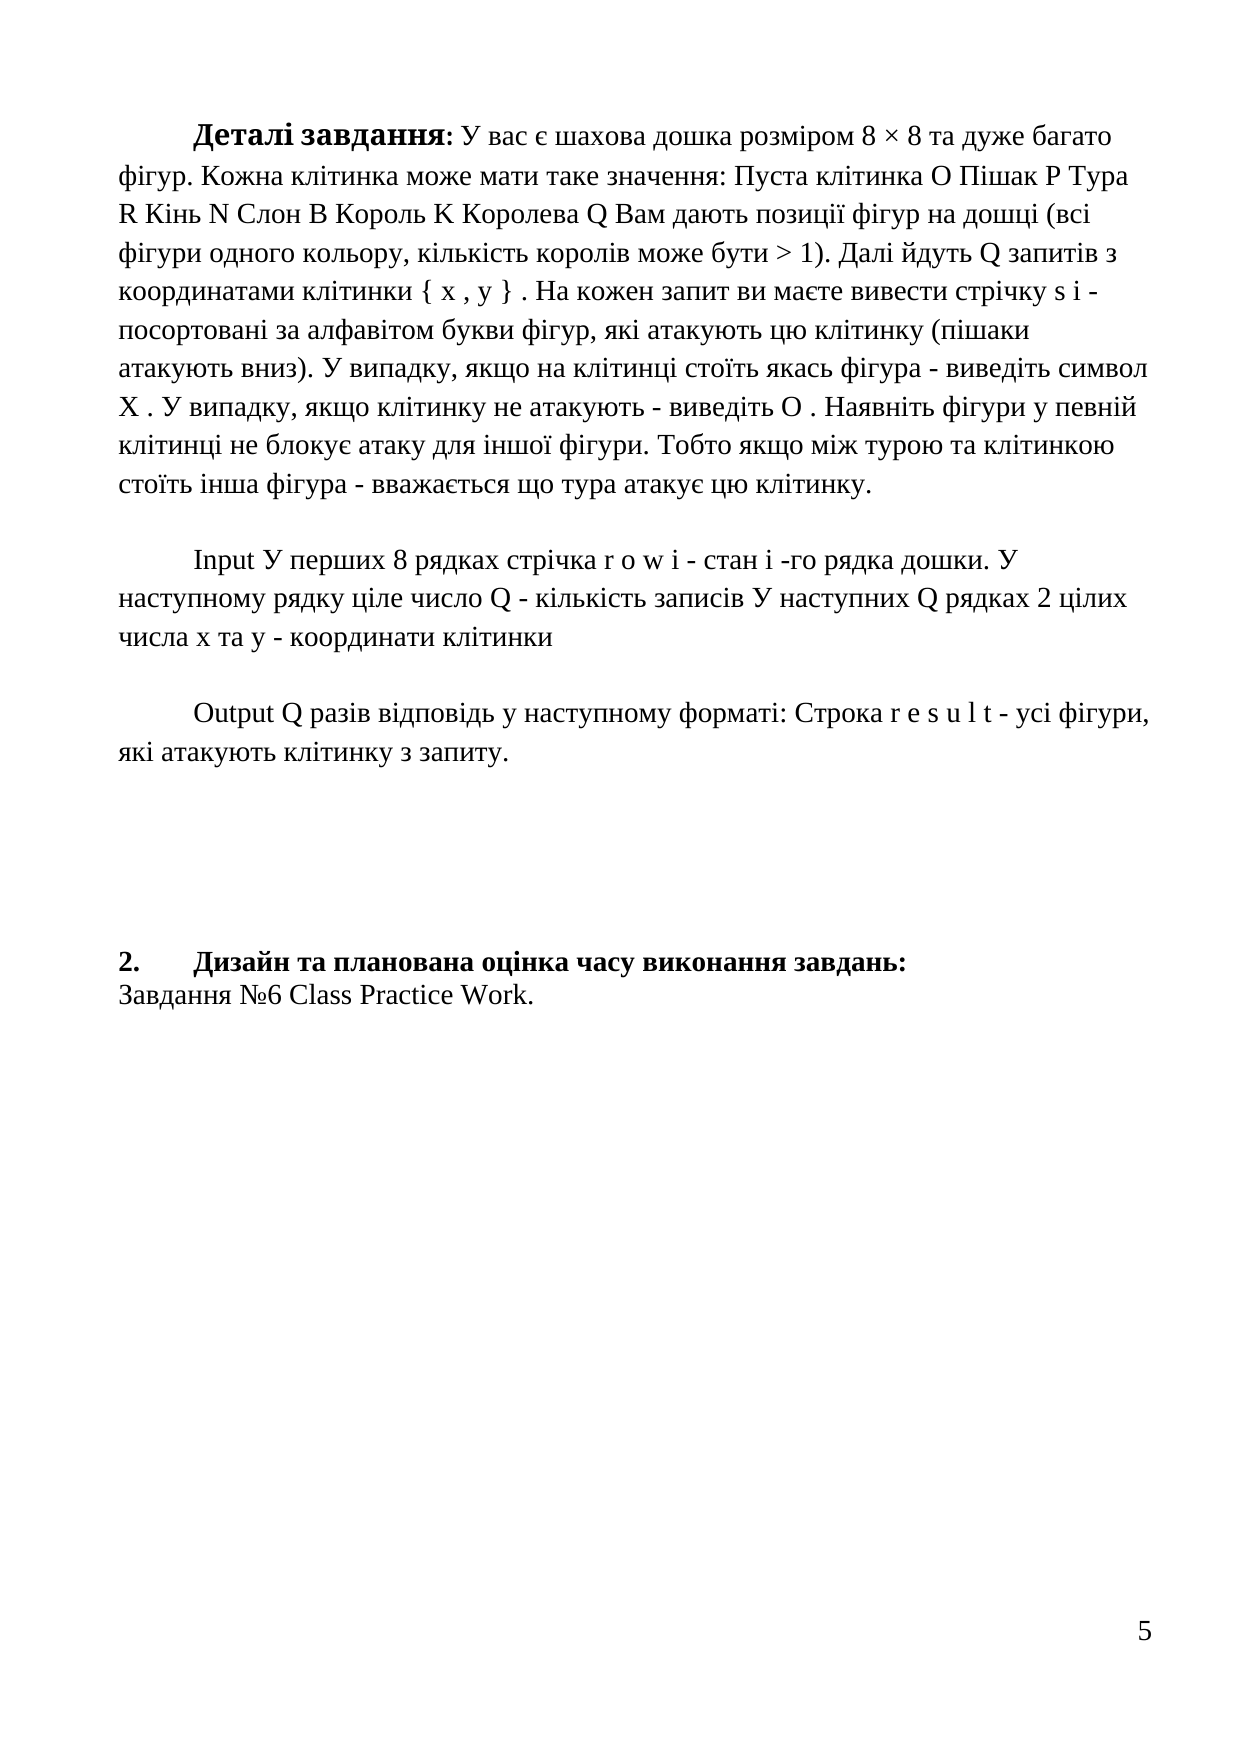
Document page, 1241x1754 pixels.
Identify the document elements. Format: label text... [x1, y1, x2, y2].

text 2. Дизайн та планована оцінка часу виконання завдань: [118, 944, 1152, 977]
subtitle Деталі завдання: У вас є шахова дошка розміром 8 × 8 та дуже багато фігур. Кожна клітинка може мати таке значення: Пуста клітинка O Пішак P Тура R Кінь N Слон B Король K Королева Q Вам дають позиції фігур на дошці (всі фігури одного кольору, кількість королів може бути > 1). Далі йдуть Q запитів з координатами клітинки { x , y } . На кожен запит ви маєте вивести стрічку s i - посортовані за алфавітом букви фігур, які атакують цю клітинку (пішаки атакують вниз). У випадку, якщо на клітинці стоїть якась фігура - виведіть символ X . У випадку, якщо клітинку не атакують - виведіть O . Наявніть фігури у певній клітинці не блокує атаку для іншої фігури. Тобто якщо між турою та клітинкою стоїть інша фігура - вважається що тура атакує цю клітинку. [118, 118, 1152, 499]
subtitle Output Q разів відповідь у наступному форматі: Строка r e s u l t - усі фігури, які атакують клітинку з запиту. [118, 695, 1152, 767]
subtitle Input У перших 8 рядках стрічка r o w i - стан i -го рядка дошки. У наступному рядку ціле число Q - кількість записів У наступних Q рядках 2 цілих числа x та y - координати клітинки [118, 542, 1152, 653]
text Завдання №6 Class Practice Work. [118, 977, 1152, 1011]
